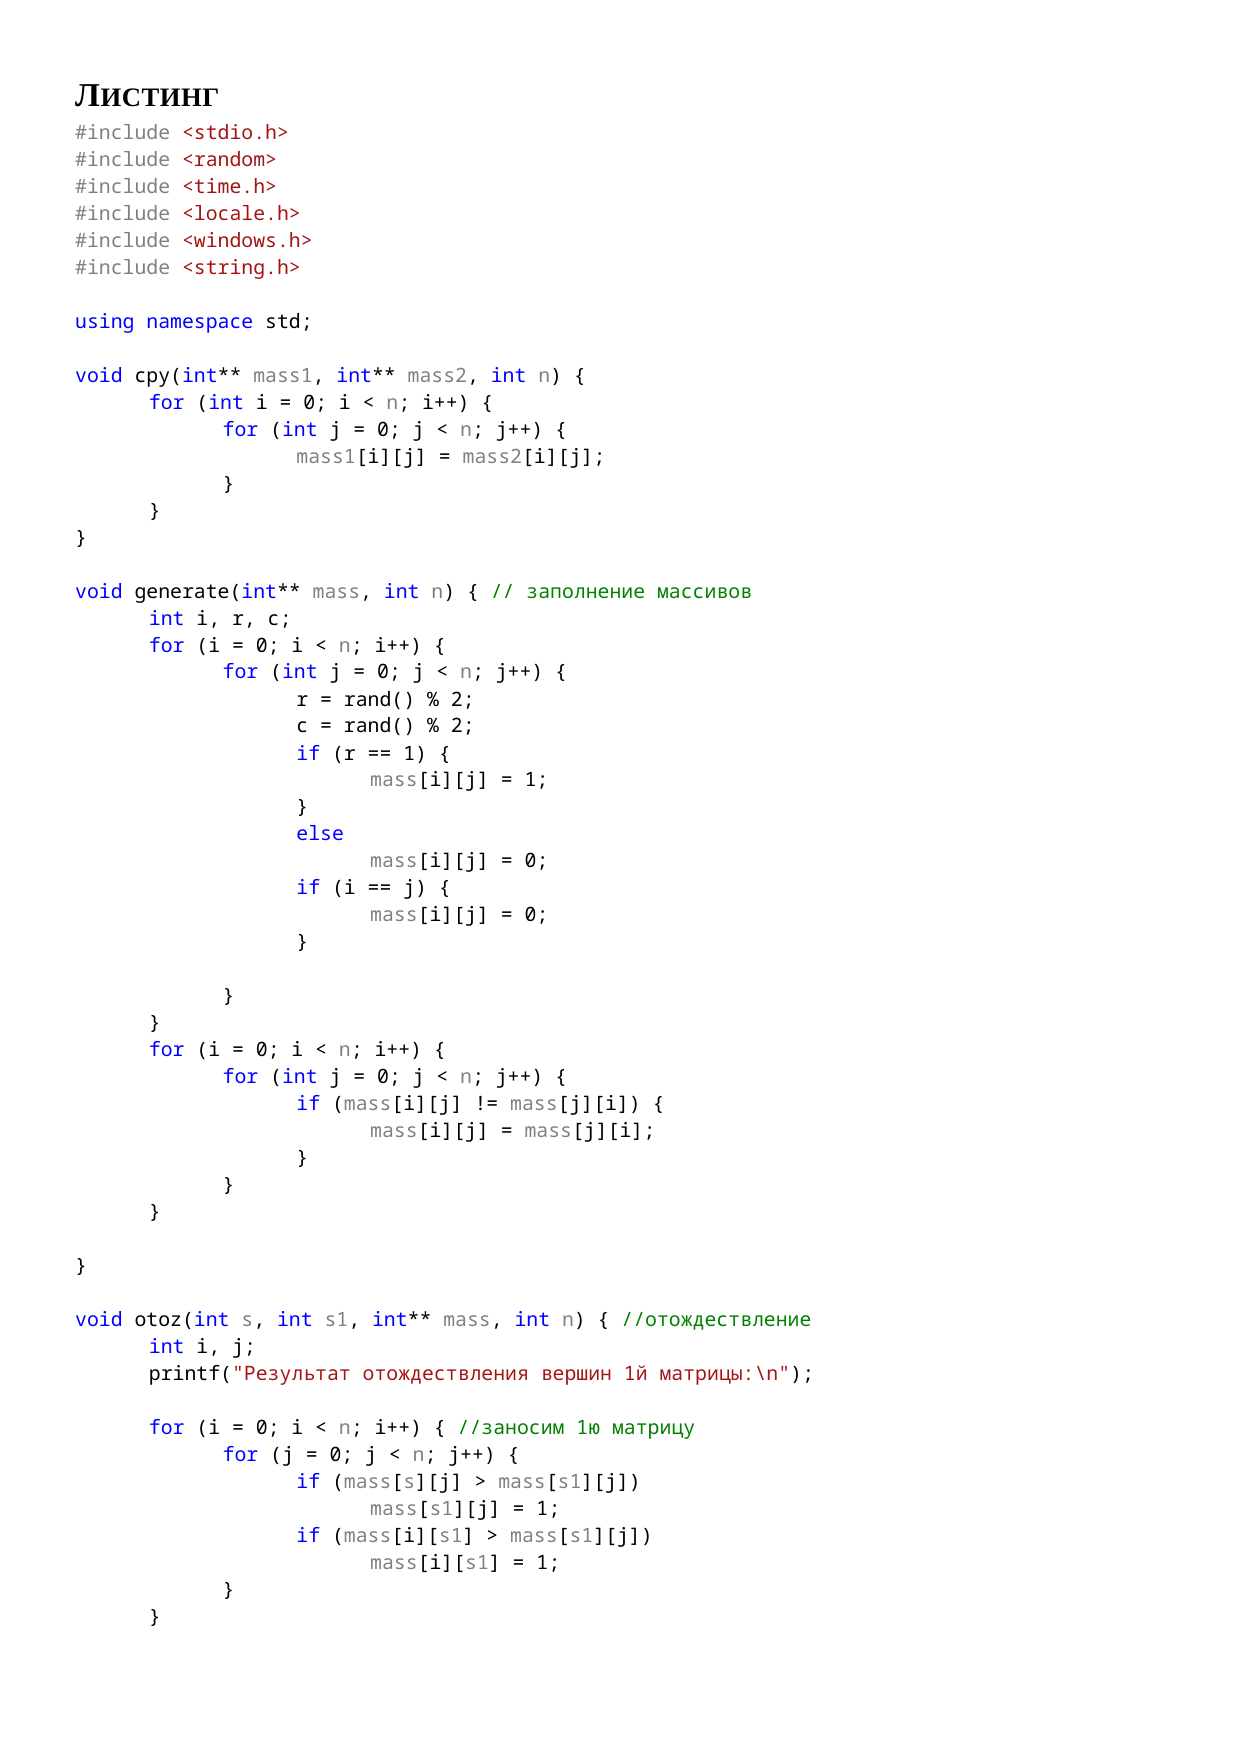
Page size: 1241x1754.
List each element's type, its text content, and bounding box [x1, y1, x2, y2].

text printf("Результат отождествления вершин 1й матрицы:\n"); [75, 1359, 1165, 1386]
text int i, j; [75, 1332, 1165, 1359]
text if (mass[i][s1] > mass[s1][j]) [75, 1521, 1165, 1548]
text #include <windows.h> [75, 226, 1165, 253]
text for (i = 0; i < n; i++) { [75, 1036, 1165, 1062]
text else [75, 820, 1165, 847]
text if (i == j) { [75, 874, 1165, 901]
text } [75, 928, 1165, 954]
text r = rand() % 2; [75, 685, 1165, 712]
text for (int j = 0; j < n; j++) { [75, 415, 1165, 442]
text mass[s1][j] = 1; [75, 1494, 1165, 1521]
subtitle Листинг [75, 75, 1165, 113]
text if (r == 1) { [75, 739, 1165, 766]
text for (int j = 0; j < n; j++) { [75, 1062, 1165, 1089]
text mass1[i][j] = mass2[i][j]; [75, 442, 1165, 469]
text mass[i][j] = mass[j][i]; [75, 1116, 1165, 1143]
text } [75, 1008, 1165, 1036]
text for (int j = 0; j < n; j++) { [75, 658, 1165, 685]
text using namespace std; [75, 307, 1165, 334]
text c = rand() % 2; [75, 712, 1165, 739]
text } [75, 1143, 1165, 1170]
text } [75, 982, 1165, 1008]
text int i, r, c; [75, 604, 1165, 631]
text mass[i][j] = 0; [75, 901, 1165, 928]
text #include <locale.h> [75, 199, 1165, 226]
text for (i = 0; i < n; i++) { //заносим 1ю матрицу [75, 1413, 1165, 1440]
text } [75, 469, 1165, 496]
text } [75, 496, 1165, 523]
text for (j = 0; j < n; j++) { [75, 1440, 1165, 1467]
text for (int i = 0; i < n; i++) { [75, 388, 1165, 415]
text mass[i][j] = 0; [75, 847, 1165, 874]
text #include <time.h> [75, 172, 1165, 199]
text void cpy(int** mass1, int** mass2, int n) { [75, 361, 1165, 388]
text } [75, 1170, 1165, 1197]
text mass[i][j] = 1; [75, 766, 1165, 793]
text } [75, 1602, 1165, 1629]
text void otoz(int s, int s1, int** mass, int n) { //отождествление [75, 1305, 1165, 1332]
text mass[i][s1] = 1; [75, 1548, 1165, 1575]
text } [75, 523, 1165, 550]
text } [75, 793, 1165, 820]
text #include <string.h> [75, 253, 1165, 280]
text } [75, 1575, 1165, 1602]
text #include <stdio.h> [75, 118, 1165, 145]
text #include <random> [75, 145, 1165, 172]
text for (i = 0; i < n; i++) { [75, 631, 1165, 658]
text if (mass[s][j] > mass[s1][j]) [75, 1467, 1165, 1494]
text } [75, 1251, 1165, 1278]
text } [75, 1197, 1165, 1224]
text if (mass[i][j] != mass[j][i]) { [75, 1089, 1165, 1116]
text void generate(int** mass, int n) { // заполнение массивов [75, 577, 1165, 604]
